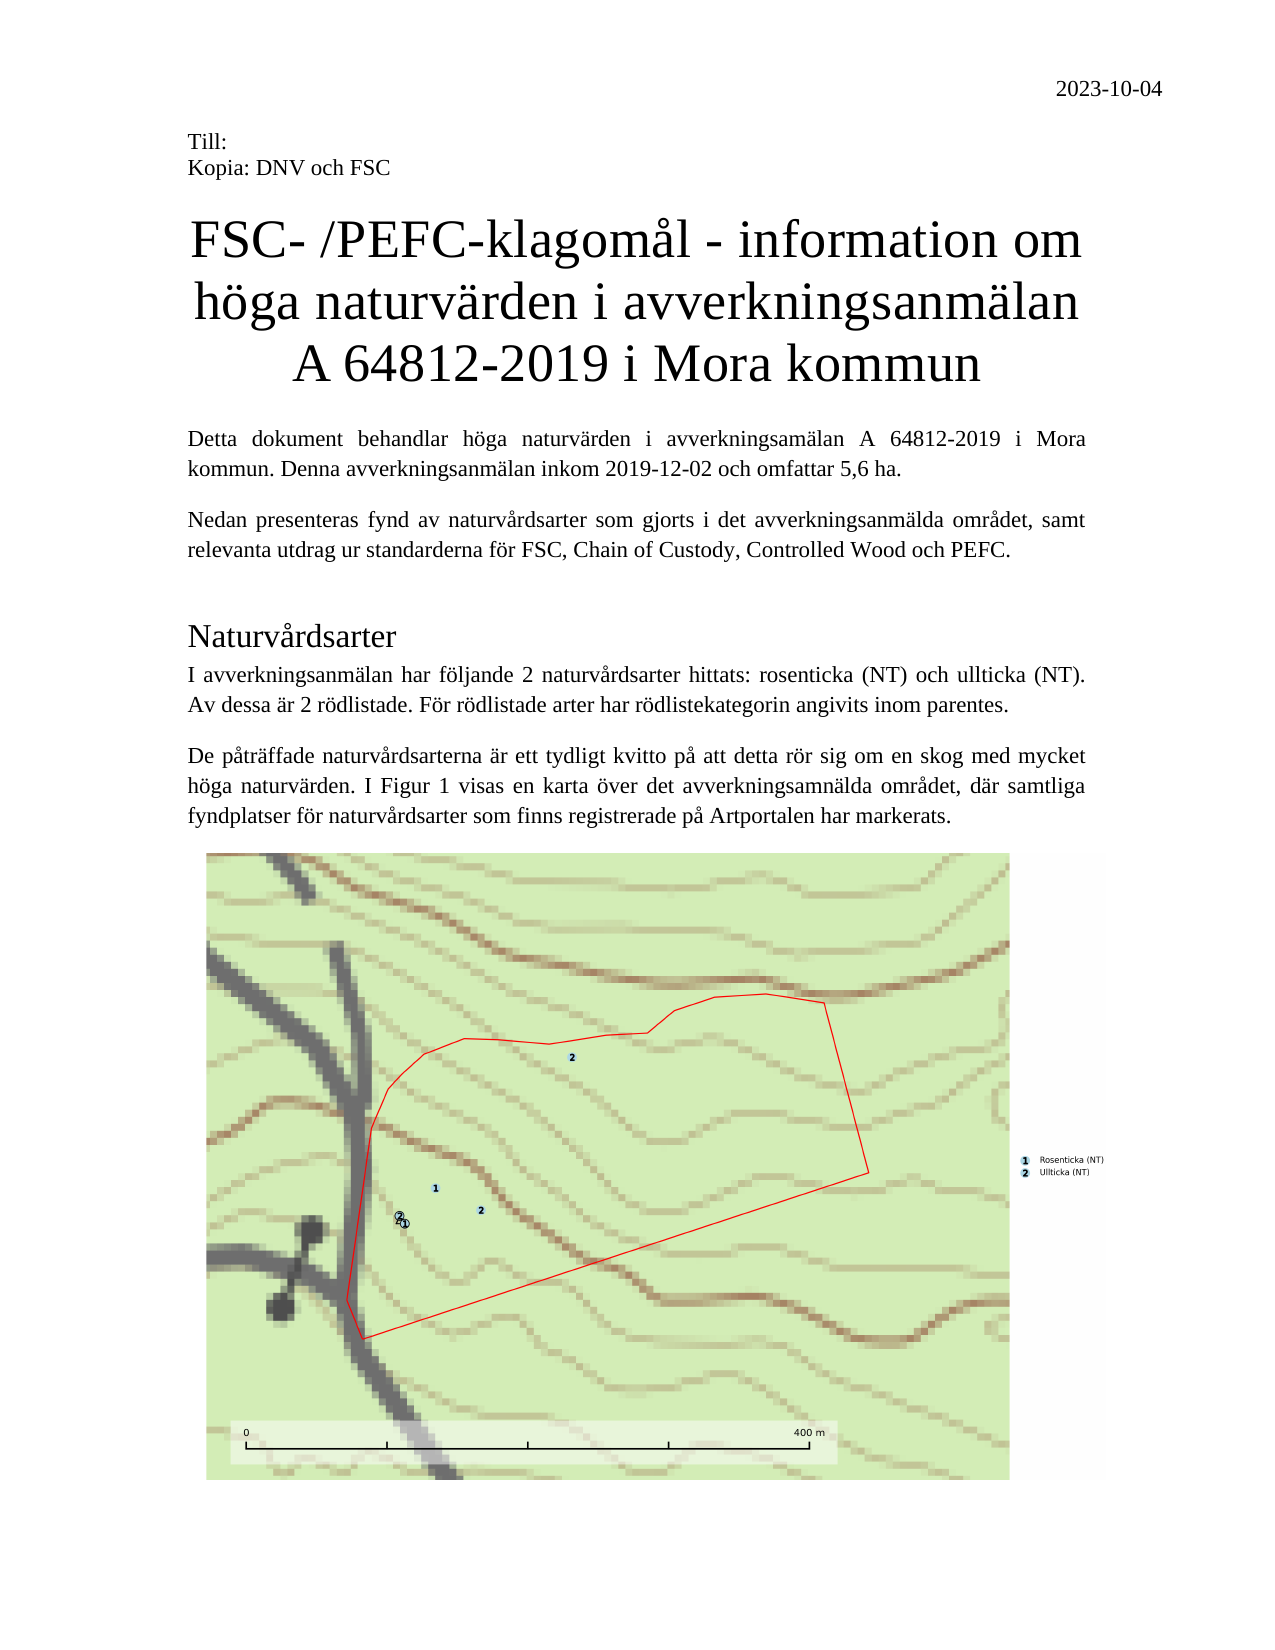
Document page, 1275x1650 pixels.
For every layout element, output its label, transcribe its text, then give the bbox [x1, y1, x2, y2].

subtitle Naturvårdsarter [187, 617, 1087, 655]
text Nedan presenteras fynd av naturvårdsarter som gjorts i det avverkningsanmälda området, samt relevanta utdrag ur standarderna för FSC, Chain of Custody, Controlled Wood och PEFC. [187, 506, 1087, 563]
title FSC- /PEFC-klagomål - information om höga naturvärden i avverkningsanmälan A 64812-2019 i Mora kommun [187, 207, 1087, 394]
text I avverkningsanmälan har följande 2 naturvårdsarter hittats: rosenticka (NT) och ullticka (NT). Av dessa är 2 rödlistade. För rödlistade arter har rödlistekategorin angivits inom parentes. [187, 661, 1087, 717]
picture [206, 853, 1107, 1480]
text Detta dokument behandlar höga naturvärden i avverkningsamälan A 64812-2019 i Mora kommun. Denna avverkningsanmälan inkom 2019-12-02 och omfattar 5,6 ha. [187, 425, 1087, 481]
text De påträffade naturvårdsarterna är ett tydligt kvitto på att detta rör sig om en skog med mycket höga naturvärden. I Figur 1 visas en karta över det avverkningsamnälda området, där samtliga fyndplatser för naturvårdsarter som finns registrerade på Artportalen har markerats. [187, 742, 1087, 829]
